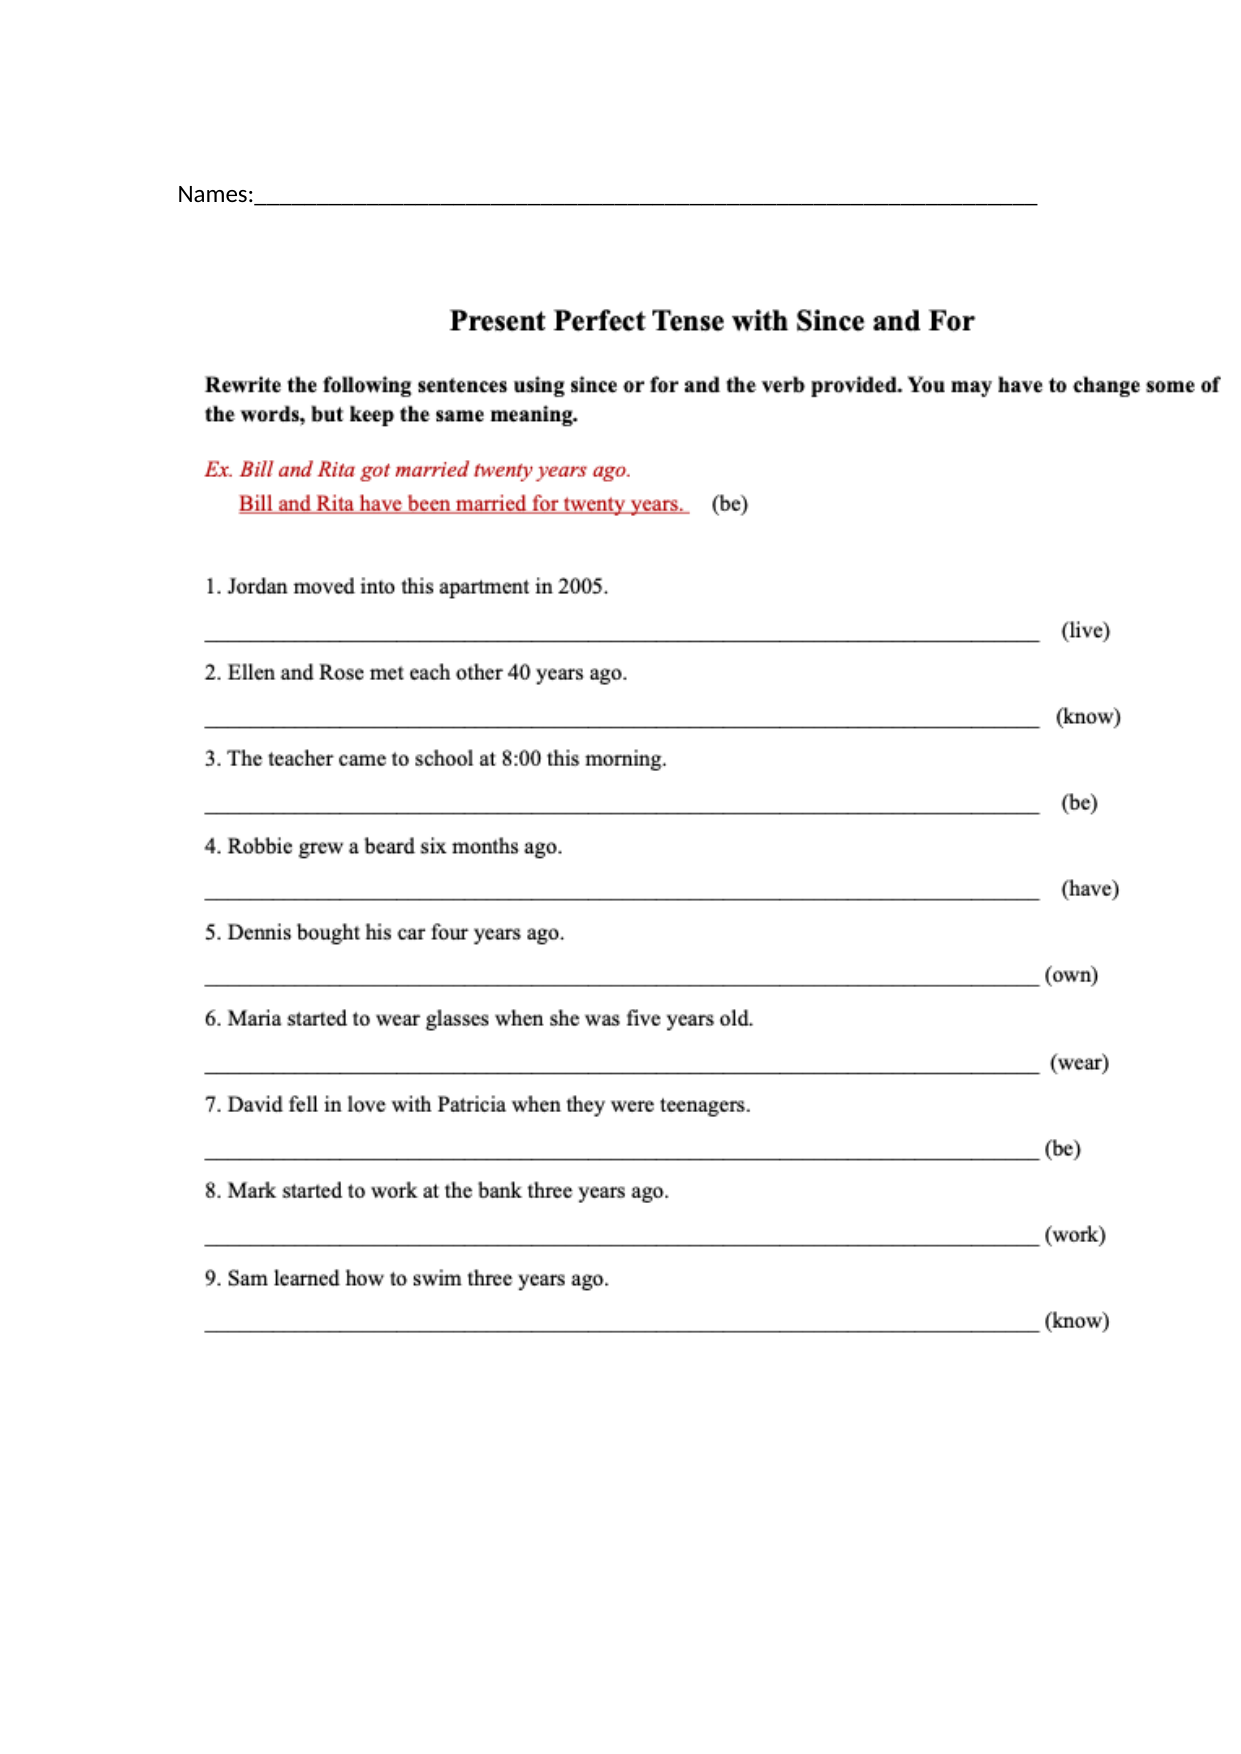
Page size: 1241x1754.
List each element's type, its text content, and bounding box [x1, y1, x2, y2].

picture [177, 269, 1234, 1393]
text Names:_______________________________________________________________ [177, 178, 1063, 209]
